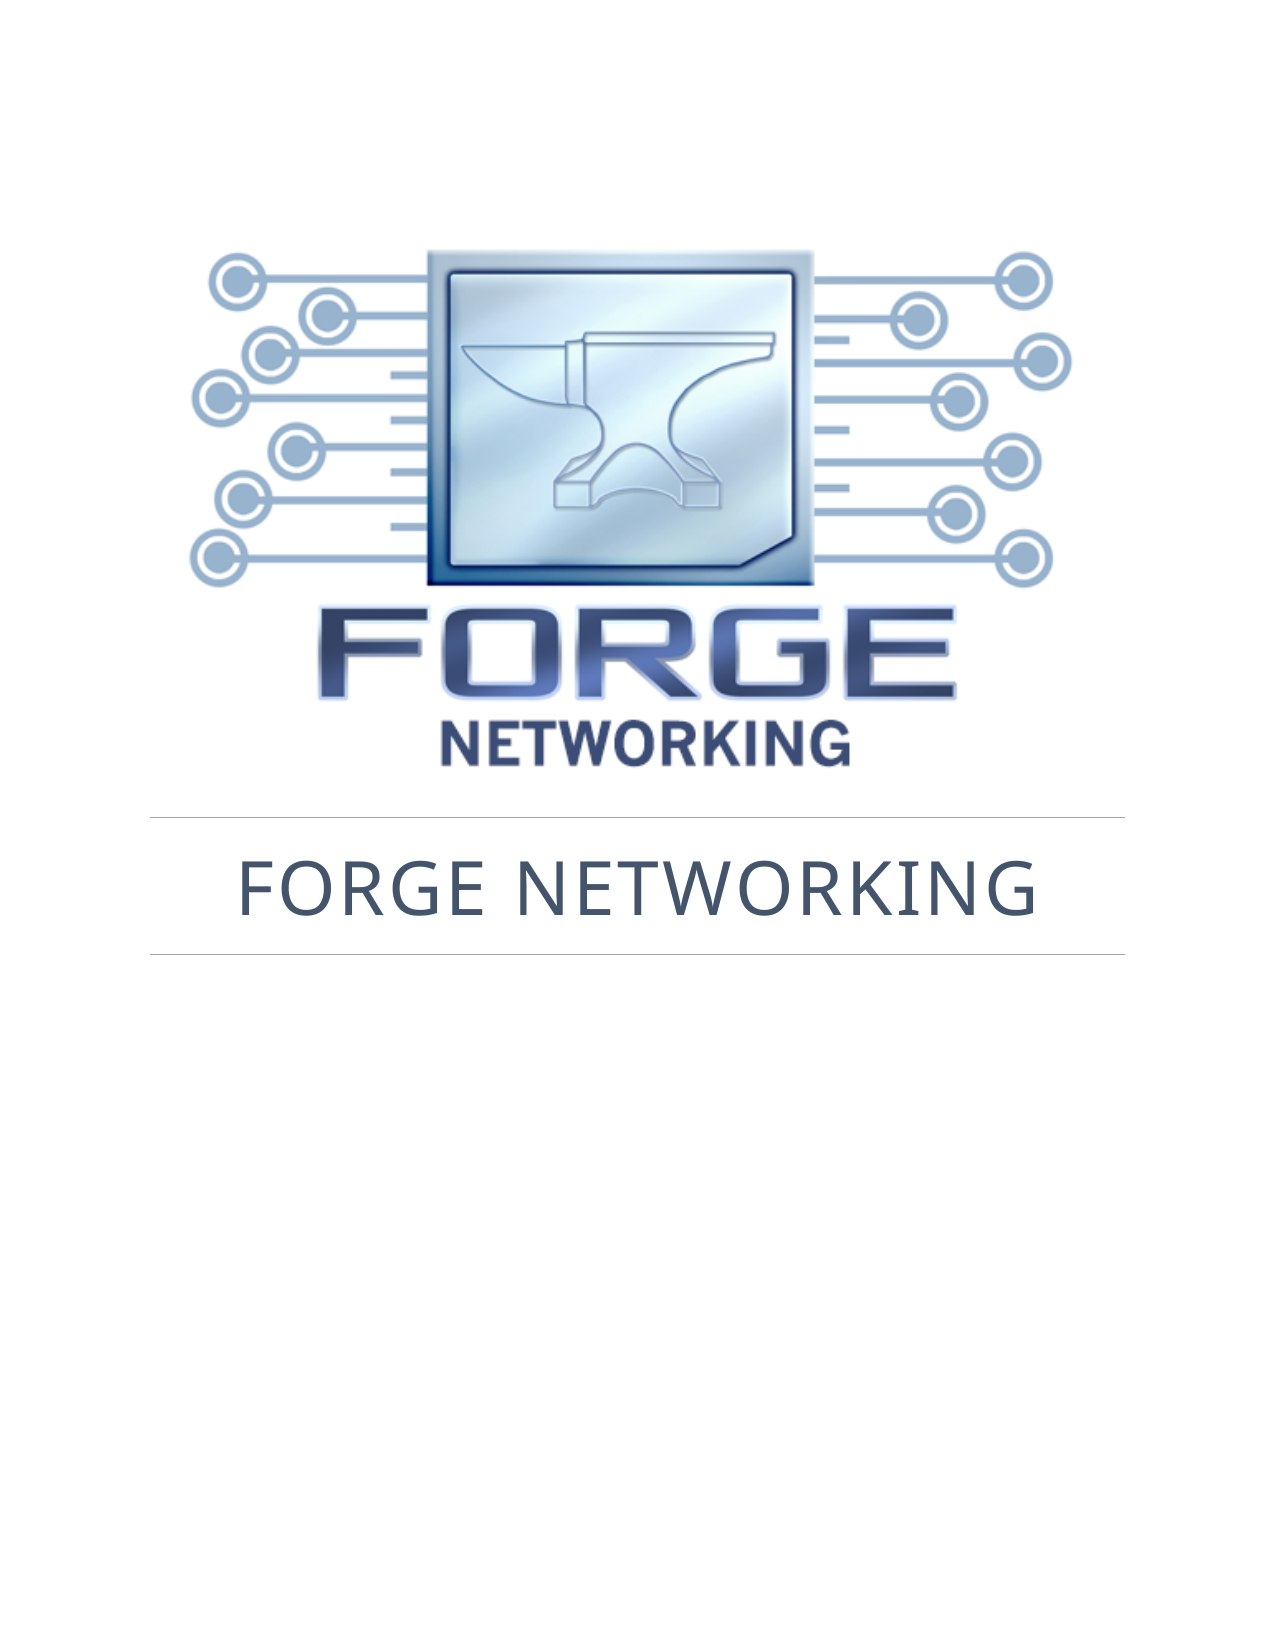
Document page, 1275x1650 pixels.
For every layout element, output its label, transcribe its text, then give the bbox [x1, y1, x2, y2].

title Forge Networking [150, 818, 1125, 954]
picture [150, 149, 1126, 793]
